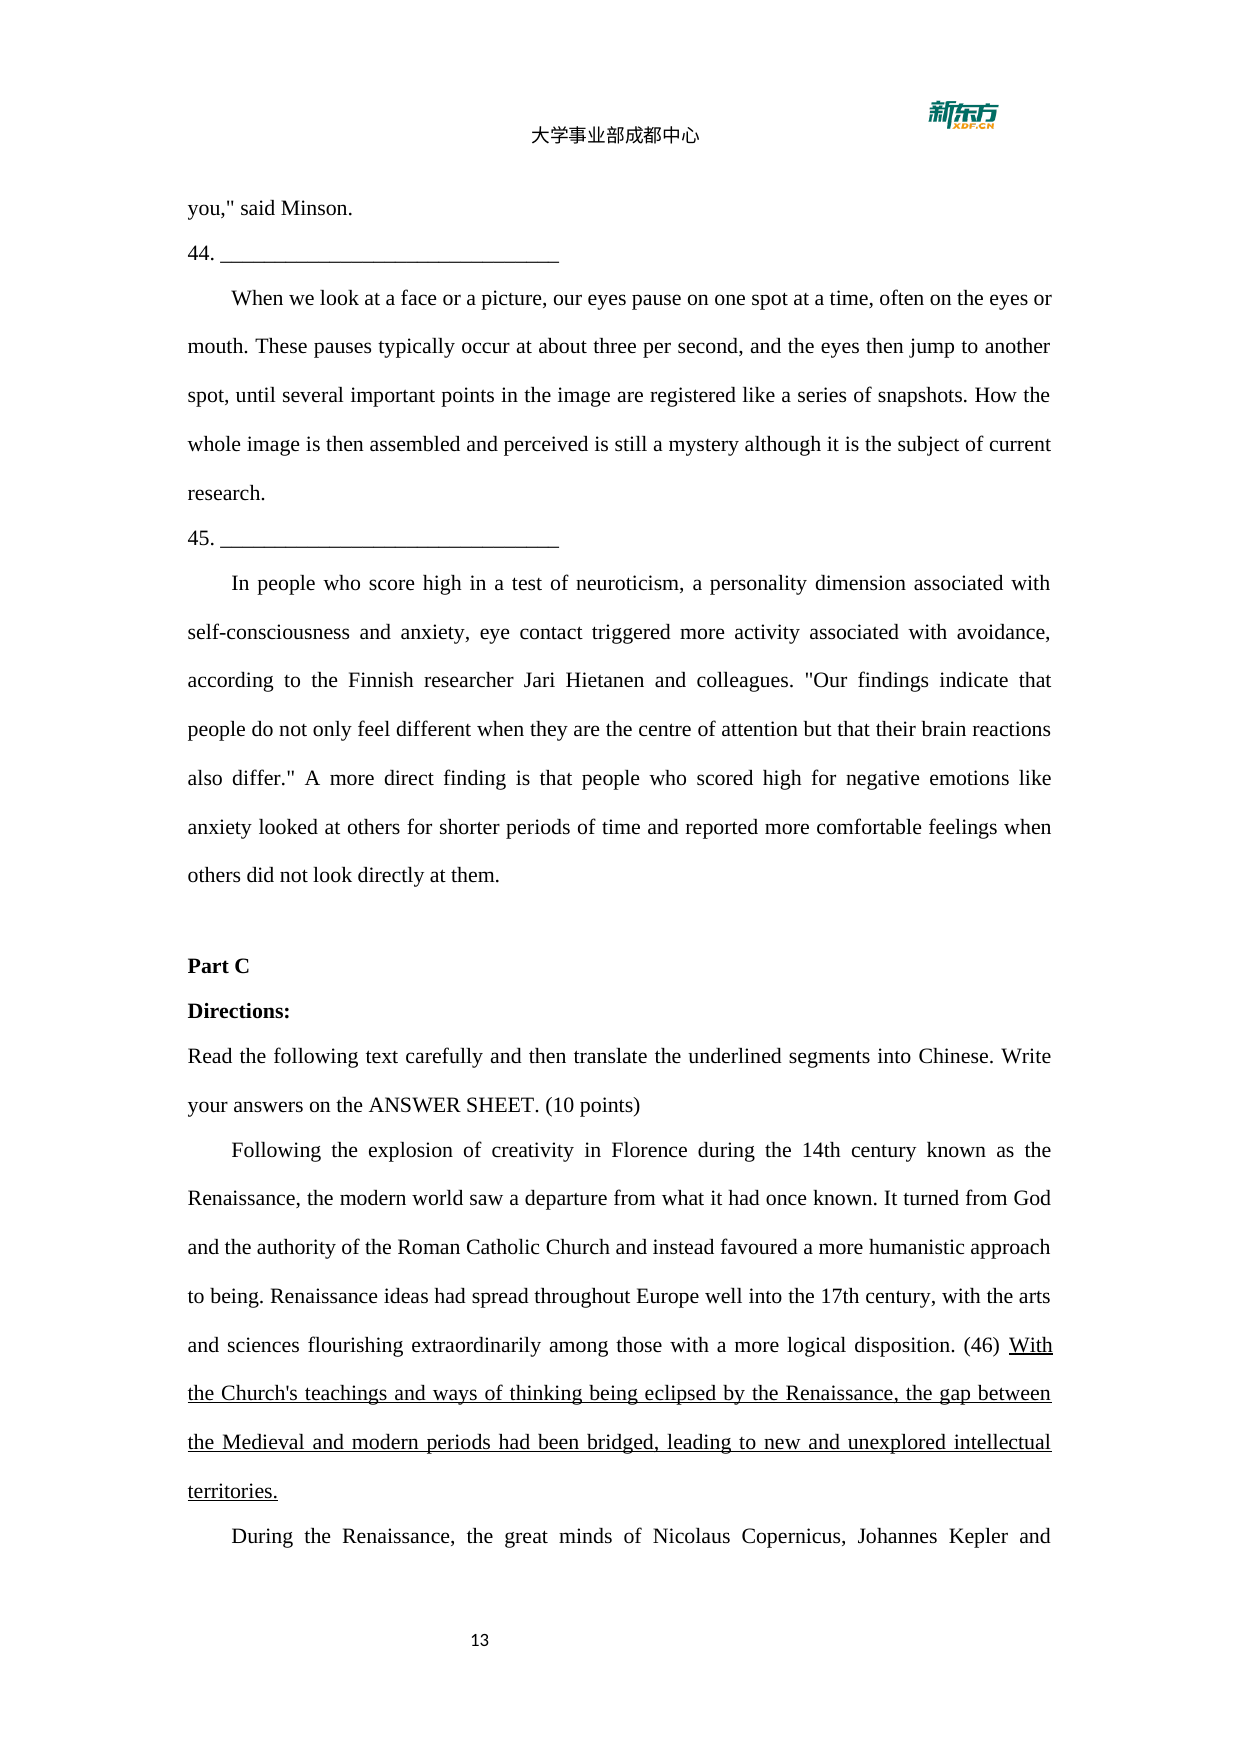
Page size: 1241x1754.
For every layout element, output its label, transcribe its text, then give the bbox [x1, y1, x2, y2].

text 45. _______________________________ [187, 521, 1053, 554]
text In people who score high in a test of neuroticism, a personality dimension associated with self-consciousness and anxiety, eye contact triggered more activity associated with avoidance, according to the Finnish researcher Jari Hietanen and colleagues. "Our findings indicate that people do not only feel different when they are the centre of attention but that their brain reactions also differ." A more direct finding is that people who scored high for negative emotions like anxiety looked at others for shorter periods of time and reported more comfortable feelings when others did not look directly at them. [187, 566, 1053, 891]
text 44. _______________________________ [187, 236, 1053, 268]
text Directions: [187, 994, 1053, 1027]
text Read the following text carefully and then translate the underlined segments into Chinese. Write your answers on the ANSWER SHEET. (10 points) [187, 1039, 1053, 1120]
text Following the explosion of creativity in Florence during the 14th century known as the Renaissance, the modern world saw a departure from what it had once known. It turned from God and the authority of the Roman Catholic Church and instead favoured a more humanistic approach to being. Renaissance ideas had spread throughout Europe well into the 17th century, with the arts and sciences flourishing extraordinarily among those with a more logical disposition. (46) With the Church's teachings and ways of thinking being eclipsed by the Renaissance, the gap between the Medieval and modern periods had been bridged, leading to new and unexplored intellectual territories. [187, 1133, 1053, 1507]
text Part C [187, 949, 1053, 981]
picture [912, 88, 1016, 143]
text When we look at a face or a picture, our eyes pause on one spot at a time, often on the eyes or mouth. These pauses typically occur at about three per second, and the eyes then jump to another spot, until several important points in the image are registered like a series of snapshots. How the whole image is then assembled and perceived is still a mystery although it is the subject of current research. [187, 281, 1053, 508]
